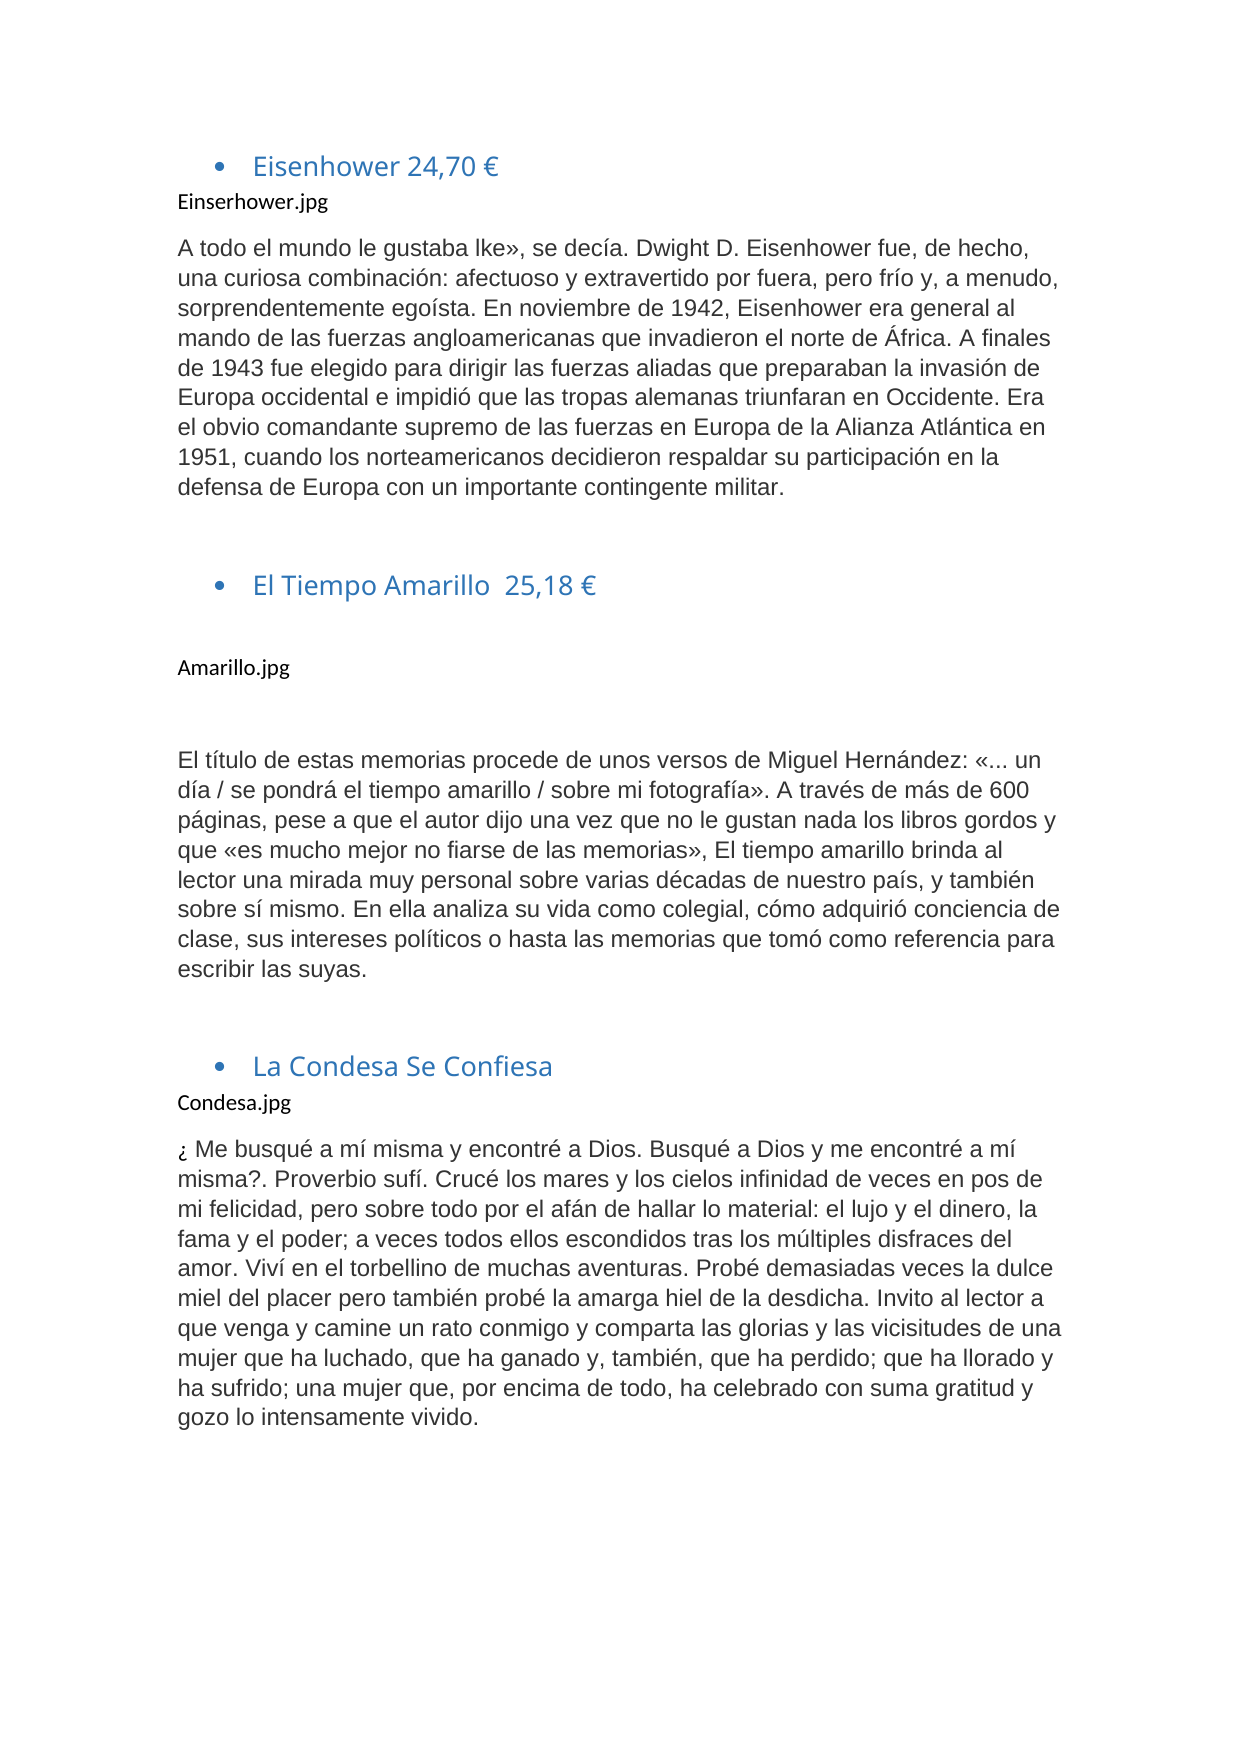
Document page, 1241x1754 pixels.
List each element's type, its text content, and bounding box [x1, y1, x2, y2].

subtitle El Tiempo Amarillo 25,18 € [215, 566, 1063, 603]
text A todo el mundo le gustaba lke», se decía. Dwight D. Eisenhower fue, de hecho, una curiosa combinación: afectuoso y extravertido por fuera, pero frío y, a menudo, sorprendentemente egoísta. En noviembre de 1942, Eisenhower era general al mando de las fuerzas angloamericanas que invadieron el norte de África. A finales de 1943 fue elegido para dirigir las fuerzas aliadas que preparaban la invasión de Europa occidental e impidió que las tropas alemanas triunfaran en Occidente. Era el obvio comandante supremo de las fuerzas en Europa de la Alianza Atlántica en 1951, cuando los norteamericanos decidieron respaldar su participación en la defensa de Europa con un importante contingente militar. [177, 234, 1063, 500]
text ¿ Me busqué a mí misma y encontré a Dios. Busqué a Dios y me encontré a mí misma?. Proverbio sufí. Crucé los mares y los cielos infinidad de veces en pos de mi felicidad, pero sobre todo por el afán de hallar lo material: el lujo y el dinero, la fama y el poder; a veces todos ellos escondidos tras los múltiples disfraces del amor. Viví en el torbellino de muchas aventuras. Probé demasiadas veces la dulce miel del placer pero también probé la amarga hiel de la desdicha. Invito al lector a que venga y camine un rato conmigo y comparta las glorias y las vicisitudes de una mujer que ha luchado, que ha ganado y, también, que ha perdido; que ha llorado y ha sufrido; una mujer que, por encima de todo, ha celebrado con suma gratitud y gozo lo intensamente vivido. [177, 1134, 1063, 1431]
text Condesa.jpg [177, 1088, 1063, 1116]
text Einserhower.jpg [177, 187, 1063, 215]
subtitle Eisenhower 24,70 € [215, 148, 1063, 184]
subtitle La Condesa Se Confiesa [215, 1048, 1063, 1085]
text Amarillo.jpg [177, 653, 1063, 681]
text El título de estas memorias procede de unos versos de Miguel Hernández: «... un día / se pondrá el tiempo amarillo / sobre mi fotografía». A través de más de 600 páginas, pese a que el autor dijo una vez que no le gustan nada los libros gordos y que «es mucho mejor no fiarse de las memorias», El tiempo amarillo brinda al lector una mirada muy personal sobre varias décadas de nuestro país, y también sobre sí mismo. En ella analiza su vida como colegial, cómo adquirió conciencia de clase, sus intereses políticos o hasta las memorias que tomó como referencia para escribir las suyas. [177, 746, 1063, 982]
